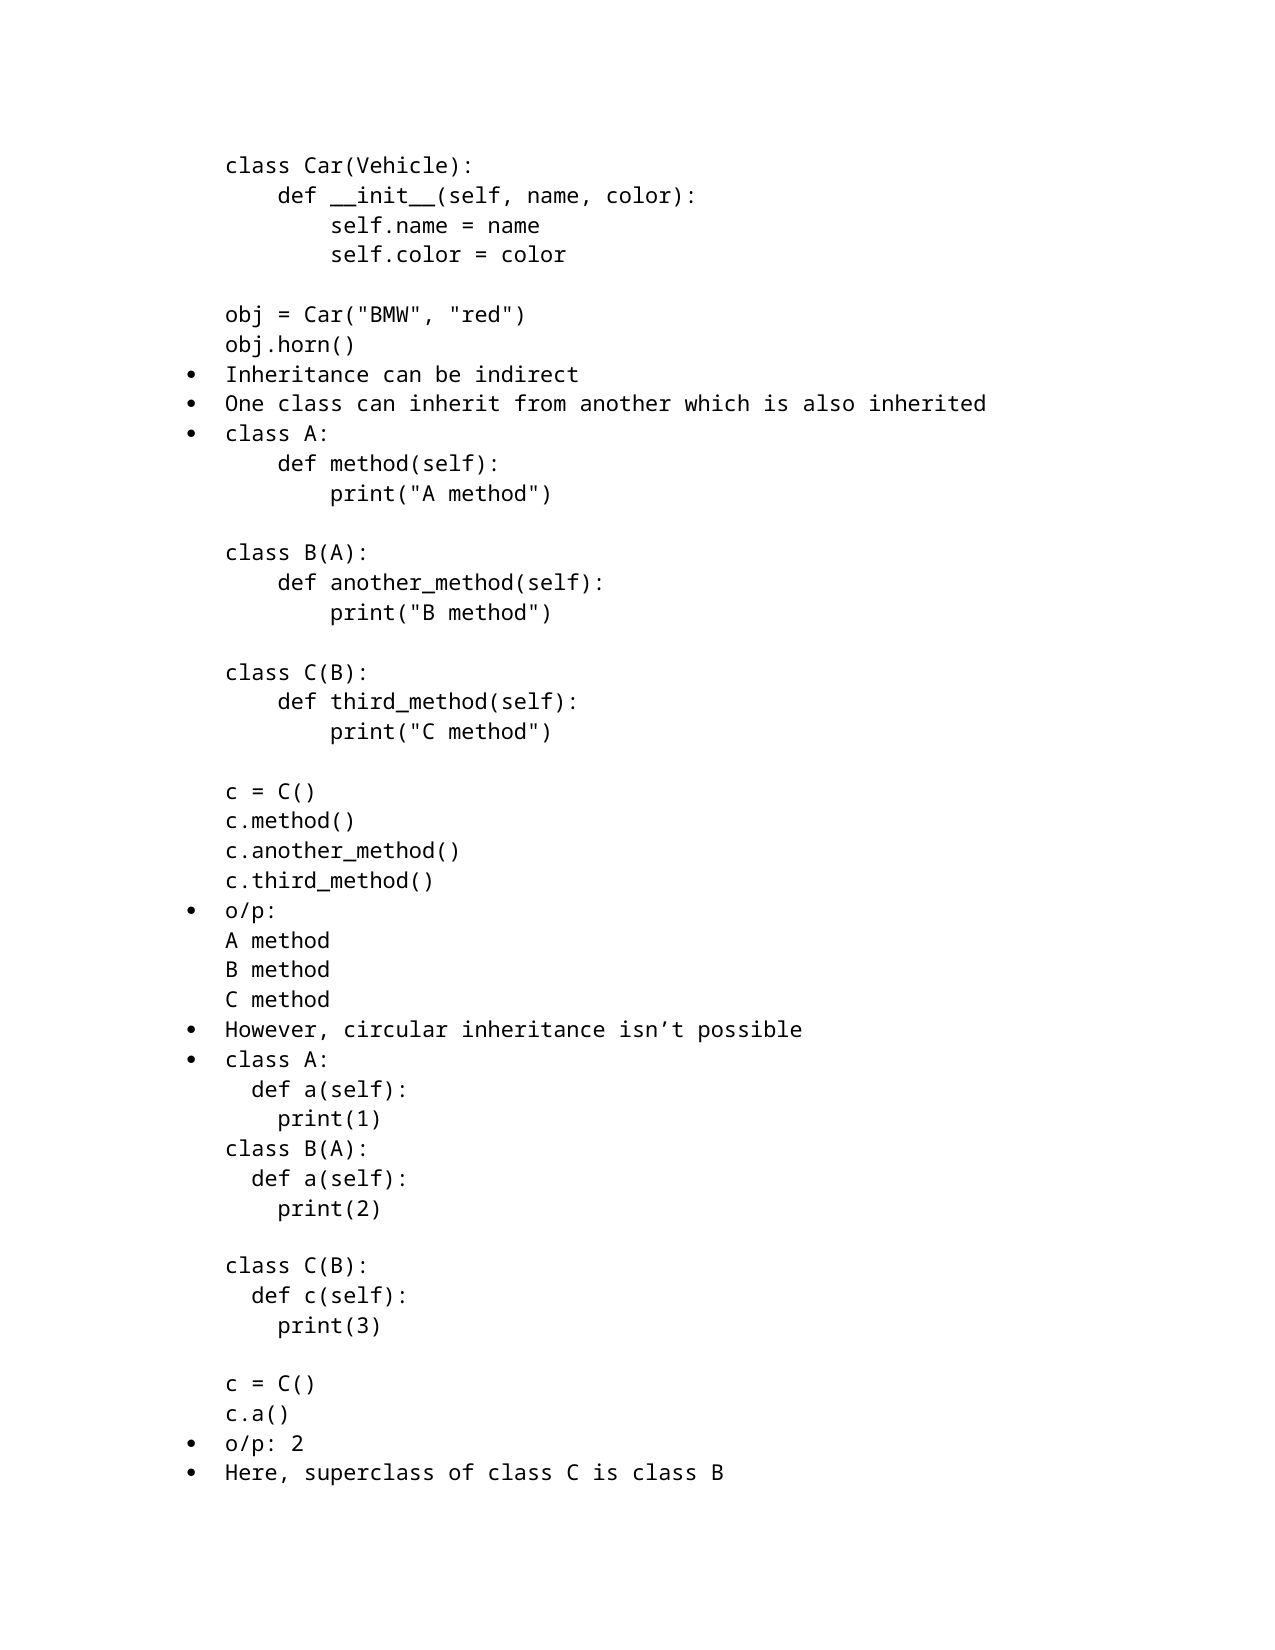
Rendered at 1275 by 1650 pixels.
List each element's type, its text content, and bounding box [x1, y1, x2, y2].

list C method [225, 984, 1125, 1014]
list c = C() [225, 776, 1125, 805]
list However, circular inheritance isn’t possible [187, 1014, 1125, 1044]
list def another_method(self): [225, 567, 1125, 597]
list o/p: 2 [187, 1427, 1125, 1457]
list print("C method") [225, 716, 1125, 746]
list One class can inherit from another which is also inherited [187, 388, 1125, 418]
list c.third_method() [225, 865, 1125, 895]
list print(2) [225, 1193, 1125, 1222]
list def a(self): [225, 1163, 1125, 1193]
list class A: [187, 418, 1125, 448]
list class C(B): [225, 1251, 1125, 1280]
list c.another_method() [225, 835, 1125, 865]
list B method [225, 954, 1125, 984]
list def c(self): [225, 1280, 1125, 1310]
list def __init__(self, name, color): [225, 180, 1125, 209]
list class Car(Vehicle): [225, 150, 1125, 180]
list c.a() [225, 1398, 1125, 1427]
list o/p: [187, 895, 1125, 924]
list print("B method") [225, 597, 1125, 627]
list class B(A): [225, 537, 1125, 567]
list def third_method(self): [225, 686, 1125, 716]
list def a(self): [225, 1073, 1125, 1103]
list print(1) [225, 1103, 1125, 1133]
list obj = Car("BMW", "red") [225, 299, 1125, 329]
list def method(self): [225, 448, 1125, 478]
list obj.horn() [225, 329, 1125, 358]
list Here, superclass of class C is class B [187, 1457, 1125, 1487]
list c.method() [225, 805, 1125, 835]
list class B(A): [225, 1133, 1125, 1163]
list A method [225, 924, 1125, 954]
list class C(B): [225, 656, 1125, 686]
list self.name = name [225, 209, 1125, 239]
list print(3) [225, 1310, 1125, 1340]
list print("A method") [225, 478, 1125, 507]
list class A: [187, 1044, 1125, 1073]
list c = C() [225, 1368, 1125, 1398]
list self.color = color [225, 239, 1125, 269]
list Inheritance can be indirect [187, 358, 1125, 388]
